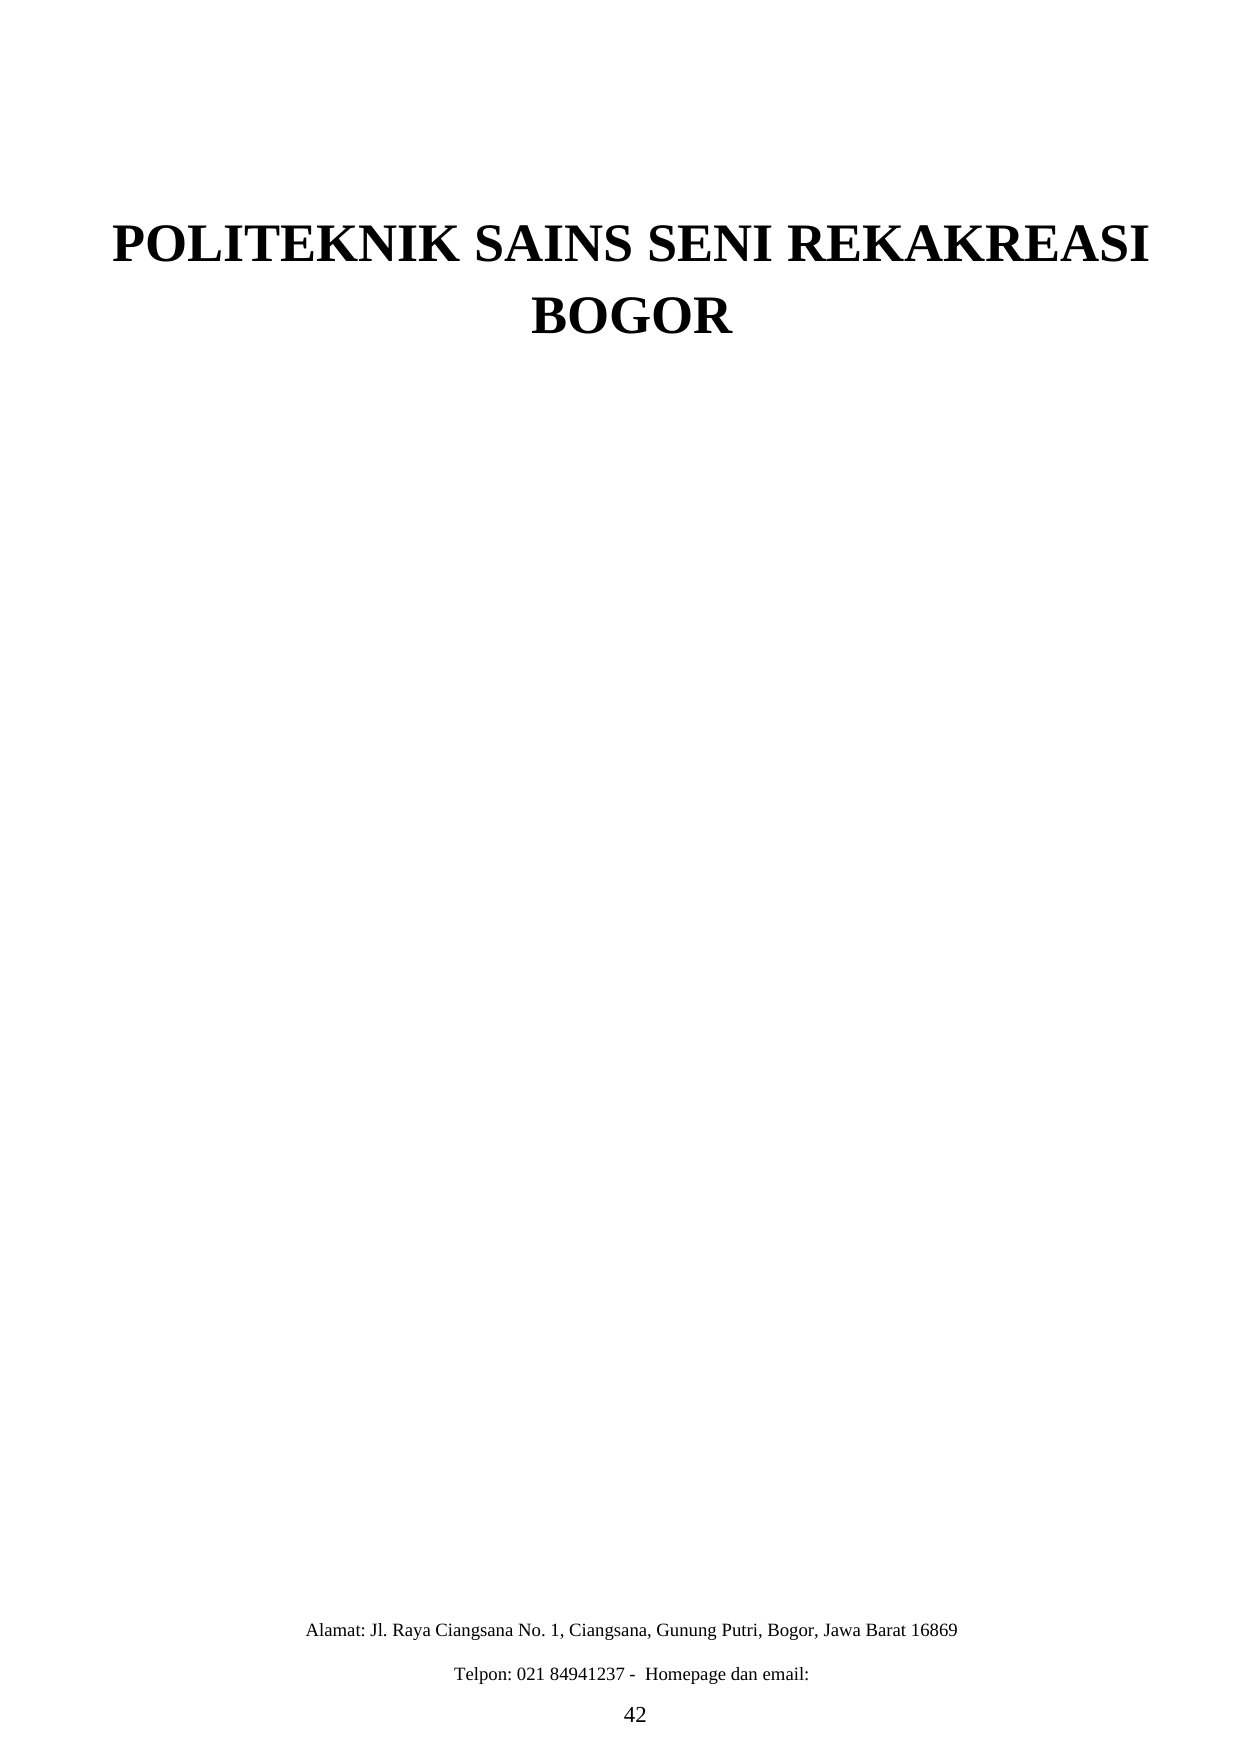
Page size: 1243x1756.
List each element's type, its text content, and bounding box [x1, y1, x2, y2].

text Telpon: 021 84941237 - Homepage dan email: [75, 1662, 1188, 1684]
text Alamat: Jl. Raya Ciangsana No. 1, Ciangsana, Gunung Putri, Bogor, Jawa Barat 16869 [75, 1619, 1188, 1641]
text POLITEKNIK SAINS SENI REKAKREASI BOGOR [75, 211, 1188, 345]
